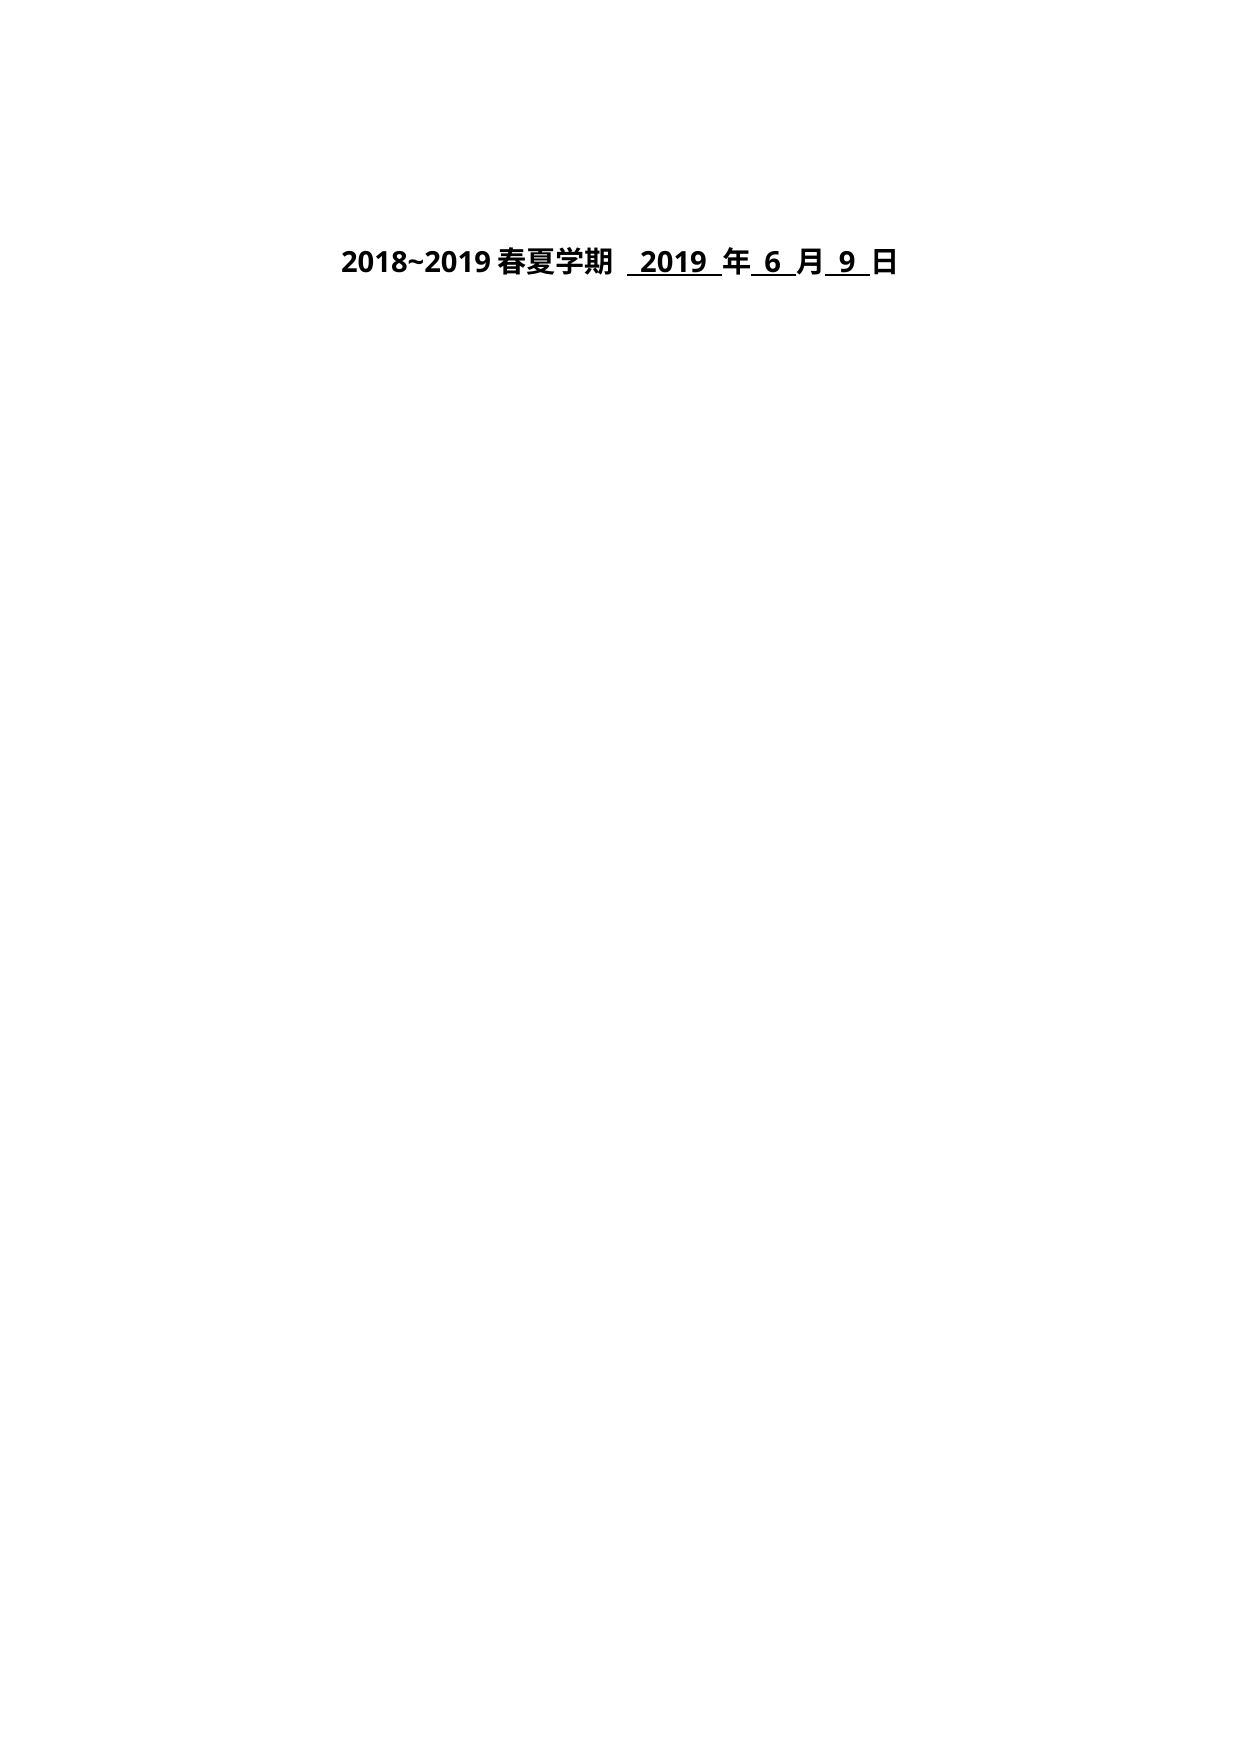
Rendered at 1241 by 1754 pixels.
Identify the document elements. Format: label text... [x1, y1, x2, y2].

text 2018~2019春夏学期 2019 年 6 月 9 日 [187, 227, 1053, 292]
